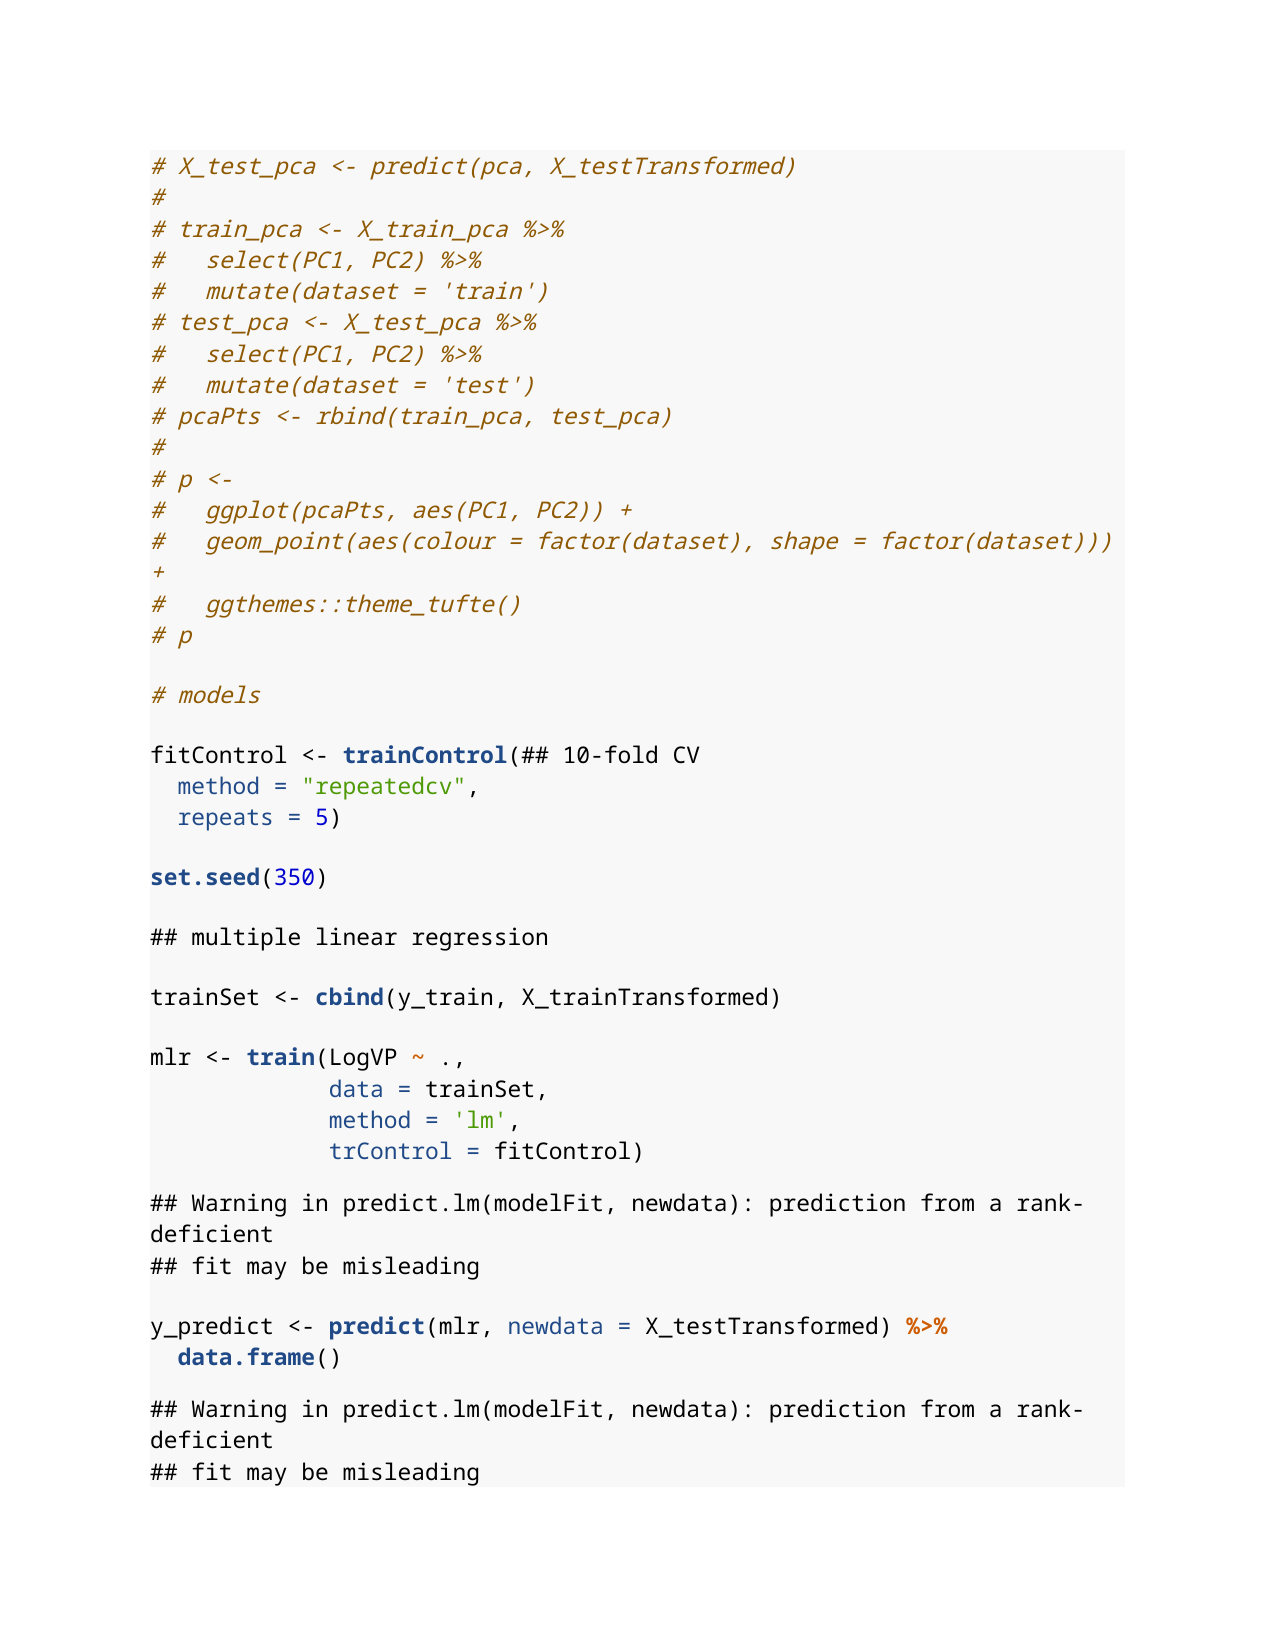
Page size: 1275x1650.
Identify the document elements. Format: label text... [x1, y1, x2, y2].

text ## Warning in predict.lm(modelFit, newdata): prediction from a rank-deficient ## fit may be misleading y_predict <- predict(mlr, newdata = X_testTransformed) %>% data.frame() [150, 1187, 1125, 1372]
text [150, 150, 1125, 1166]
text ## Warning in predict.lm(modelFit, newdata): prediction from a rank-deficient ## fit may be misleading [150, 1393, 1125, 1487]
